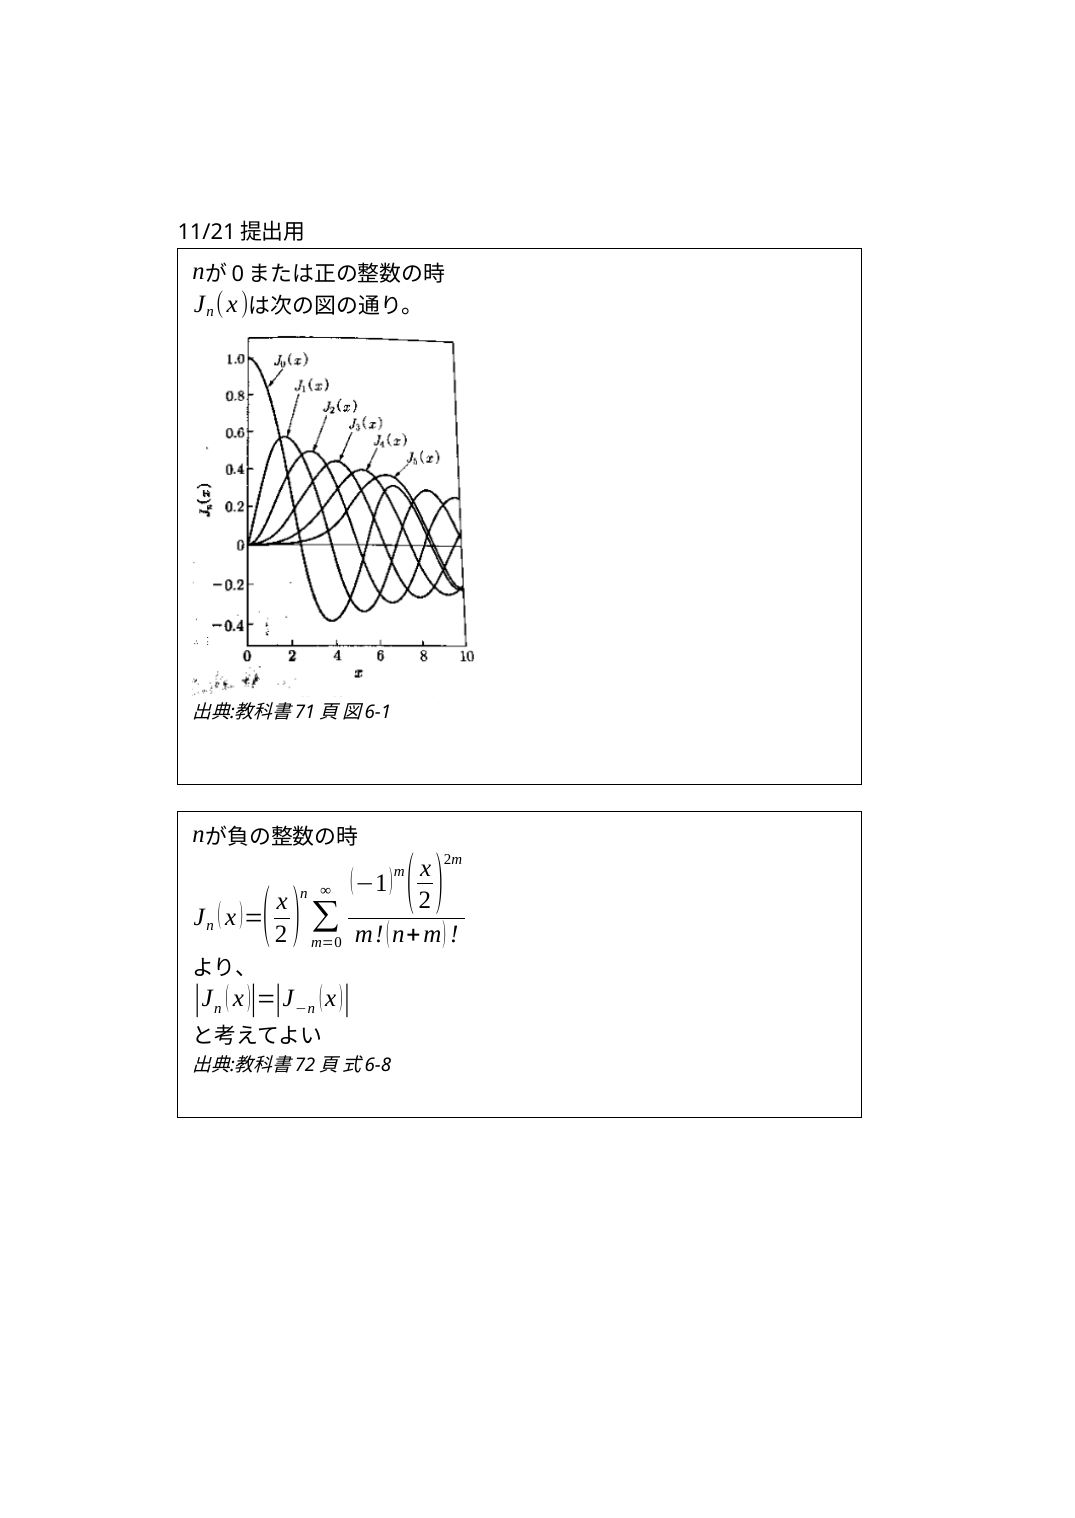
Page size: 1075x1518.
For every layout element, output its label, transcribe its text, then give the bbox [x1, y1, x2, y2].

text 11/21提出用 [177, 211, 898, 249]
picture [192, 321, 517, 697]
